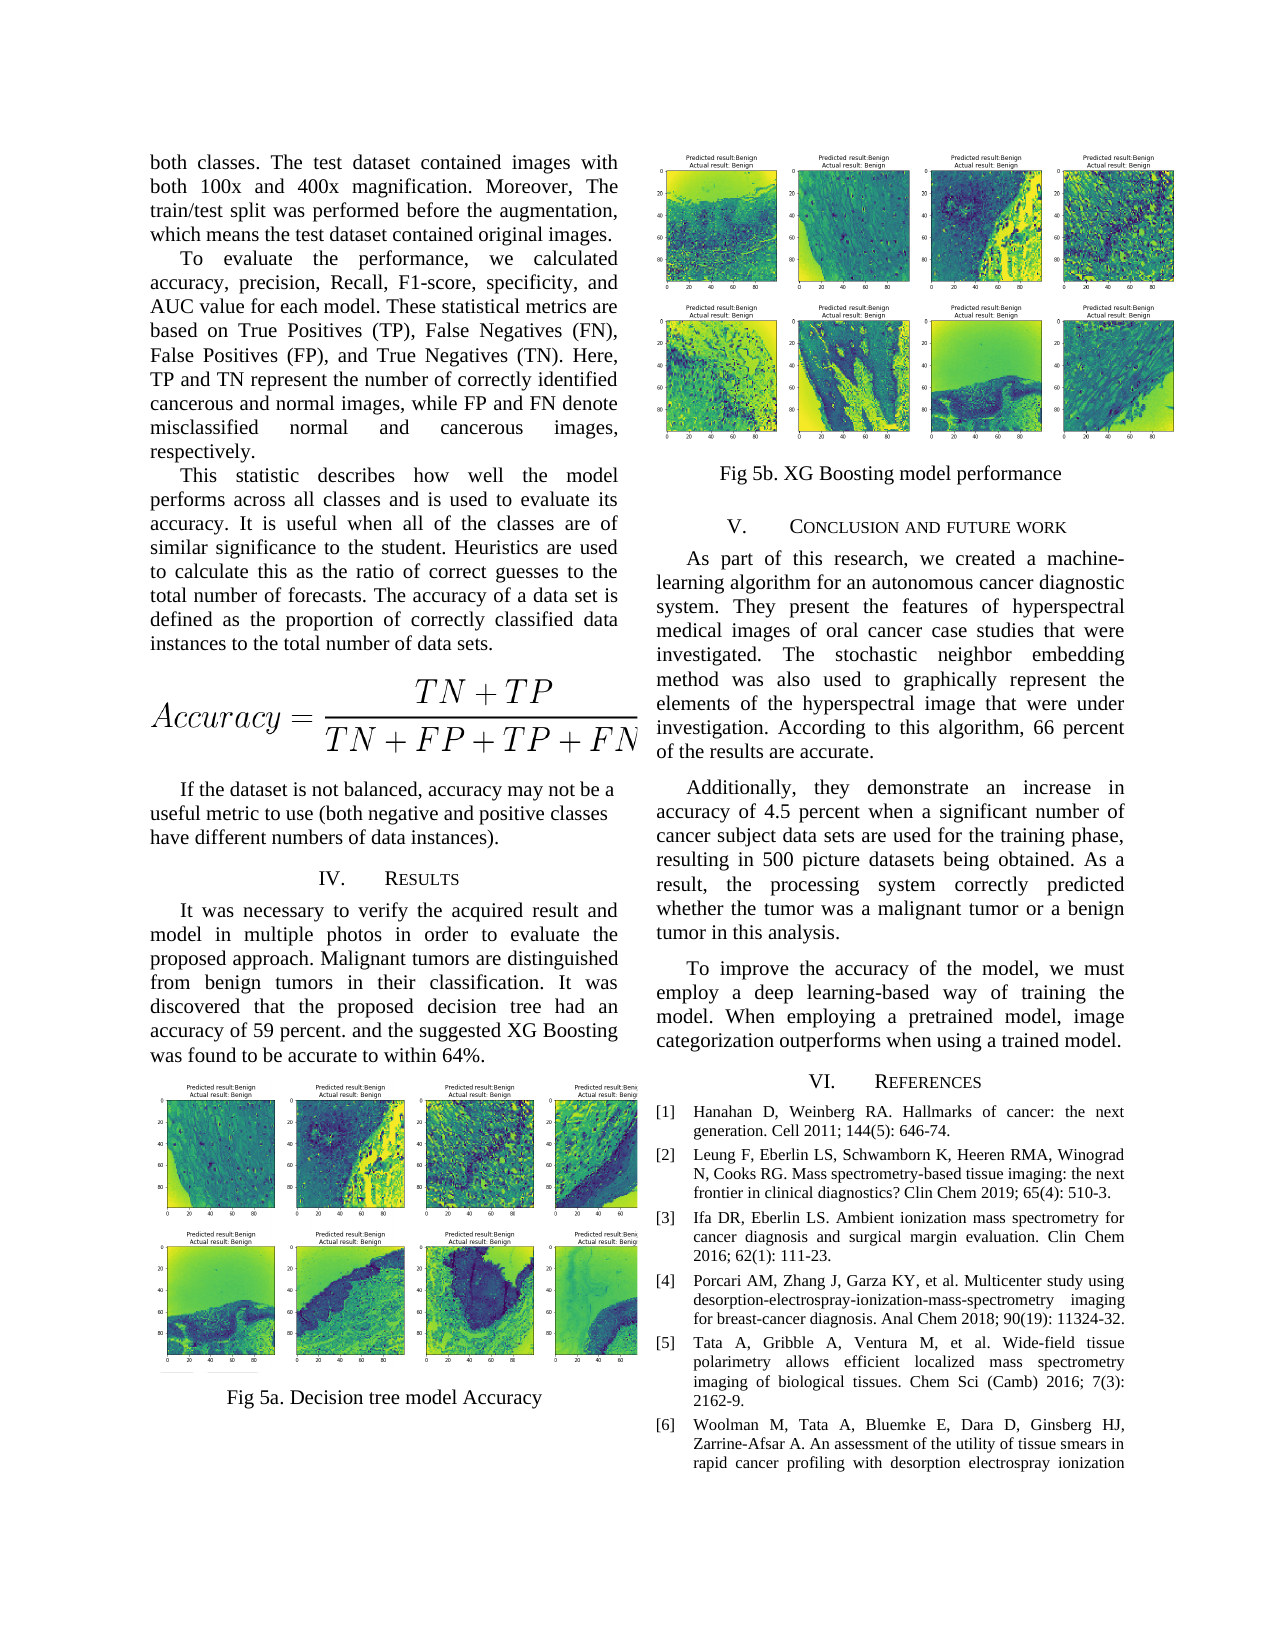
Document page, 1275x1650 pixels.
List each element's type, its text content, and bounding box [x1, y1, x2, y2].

subtitle References [656, 1069, 1125, 1093]
text This statistic describes how well the model performs across all classes and is used to evaluate its accuracy. It is useful when all of the classes are of similar significance to the student. Heuristics are used to calculate this as the ratio of correct guesses to the total number of forecasts. The accuracy of a data set is defined as the proportion of correctly classified data instances to the total number of data sets. [150, 463, 619, 655]
text Additionally, they demonstrate an increase in accuracy of 4.5 percent when a significant number of cancer subject data sets are used for the training phase, resulting in 500 picture datasets being obtained. As a result, the processing system correctly predicted whether the tumor was a malignant tumor or a benign tumor in this analysis. [656, 775, 1125, 944]
list Leung F, Eberlin LS, Schwamborn K, Heeren RMA, Winograd N, Cooks RG. Mass spectrometry-based tissue imaging: the next frontier in clinical diagnostics? Clin Chem 2019; 65(4): 510-3. [656, 1145, 1125, 1202]
subtitle Results [150, 866, 619, 890]
list Ifa DR, Eberlin LS. Ambient ionization mass spectrometry for cancer diagnosis and surgical margin evaluation. Clin Chem 2016; 62(1): 111-23. [656, 1208, 1125, 1265]
text Fig 5b. XG Boosting model performance [656, 461, 1125, 485]
text To evaluate the performance, we calculated accuracy, precision, Recall, F1-score, specificity, and AUC value for each model. These statistical metrics are based on True Positives (TP), False Negatives (FN), False Positives (FP), and True Negatives (TN). Here, TP and TN represent the number of correctly identified cancerous and normal images, while FP and FN denote misclassified normal and cancerous images, respectively. [150, 246, 619, 463]
subtitle Conclusion and future work [656, 514, 1125, 538]
list Hanahan D, Weinberg RA. Hallmarks of cancer: the next generation. Cell 2011; 144(5): 646-74. [656, 1101, 1125, 1140]
text As part of this research, we created a machine-learning algorithm for an autonomous cancer diagnostic system. They present the features of hyperspectral medical images of oral cancer case studies that were investigated. The stochastic neighbor embedding method was also used to graphically represent the elements of the hyperspectral image that were under investigation. According to this algorithm, 66 percent of the results are accurate. [656, 546, 1125, 763]
picture [656, 150, 1182, 448]
text It was necessary to verify the acquired result and model in multiple photos in order to evaluate the proposed approach. Malignant tumors are distinguished from benign tumors in their classification. It was discovered that the proposed decision tree had an accuracy of 59 percent. and the suggested XG Boosting was found to be accurate to within 64%. [150, 898, 619, 1067]
text To improve the accuracy of the model, we must employ a deep learning-based way of training the model. When employing a pretrained model, image categorization outperforms when using a trained model. [656, 956, 1125, 1052]
list Porcari AM, Zhang J, Garza KY, et al. Multicenter study using desorption-electrospray-ionization-mass-spectrometry imaging for breast-cancer diagnosis. Anal Chem 2018; 90(19): 11324-32. [656, 1270, 1125, 1328]
picture [150, 1079, 638, 1373]
text If the dataset is not balanced, accuracy may not be a useful metric to use (both negative and positive classes have different numbers of data instances). [150, 777, 619, 849]
text Fig 5a. Decision tree model Accuracy [150, 1386, 619, 1409]
list Tata A, Gribble A, Ventura M, et al. Wide-field tissue polarimetry allows efficient localized mass spectrometry imaging of biological tissues. Chem Sci (Camb) 2016; 7(3): 2162-9. [656, 1333, 1125, 1410]
picture [150, 679, 638, 753]
